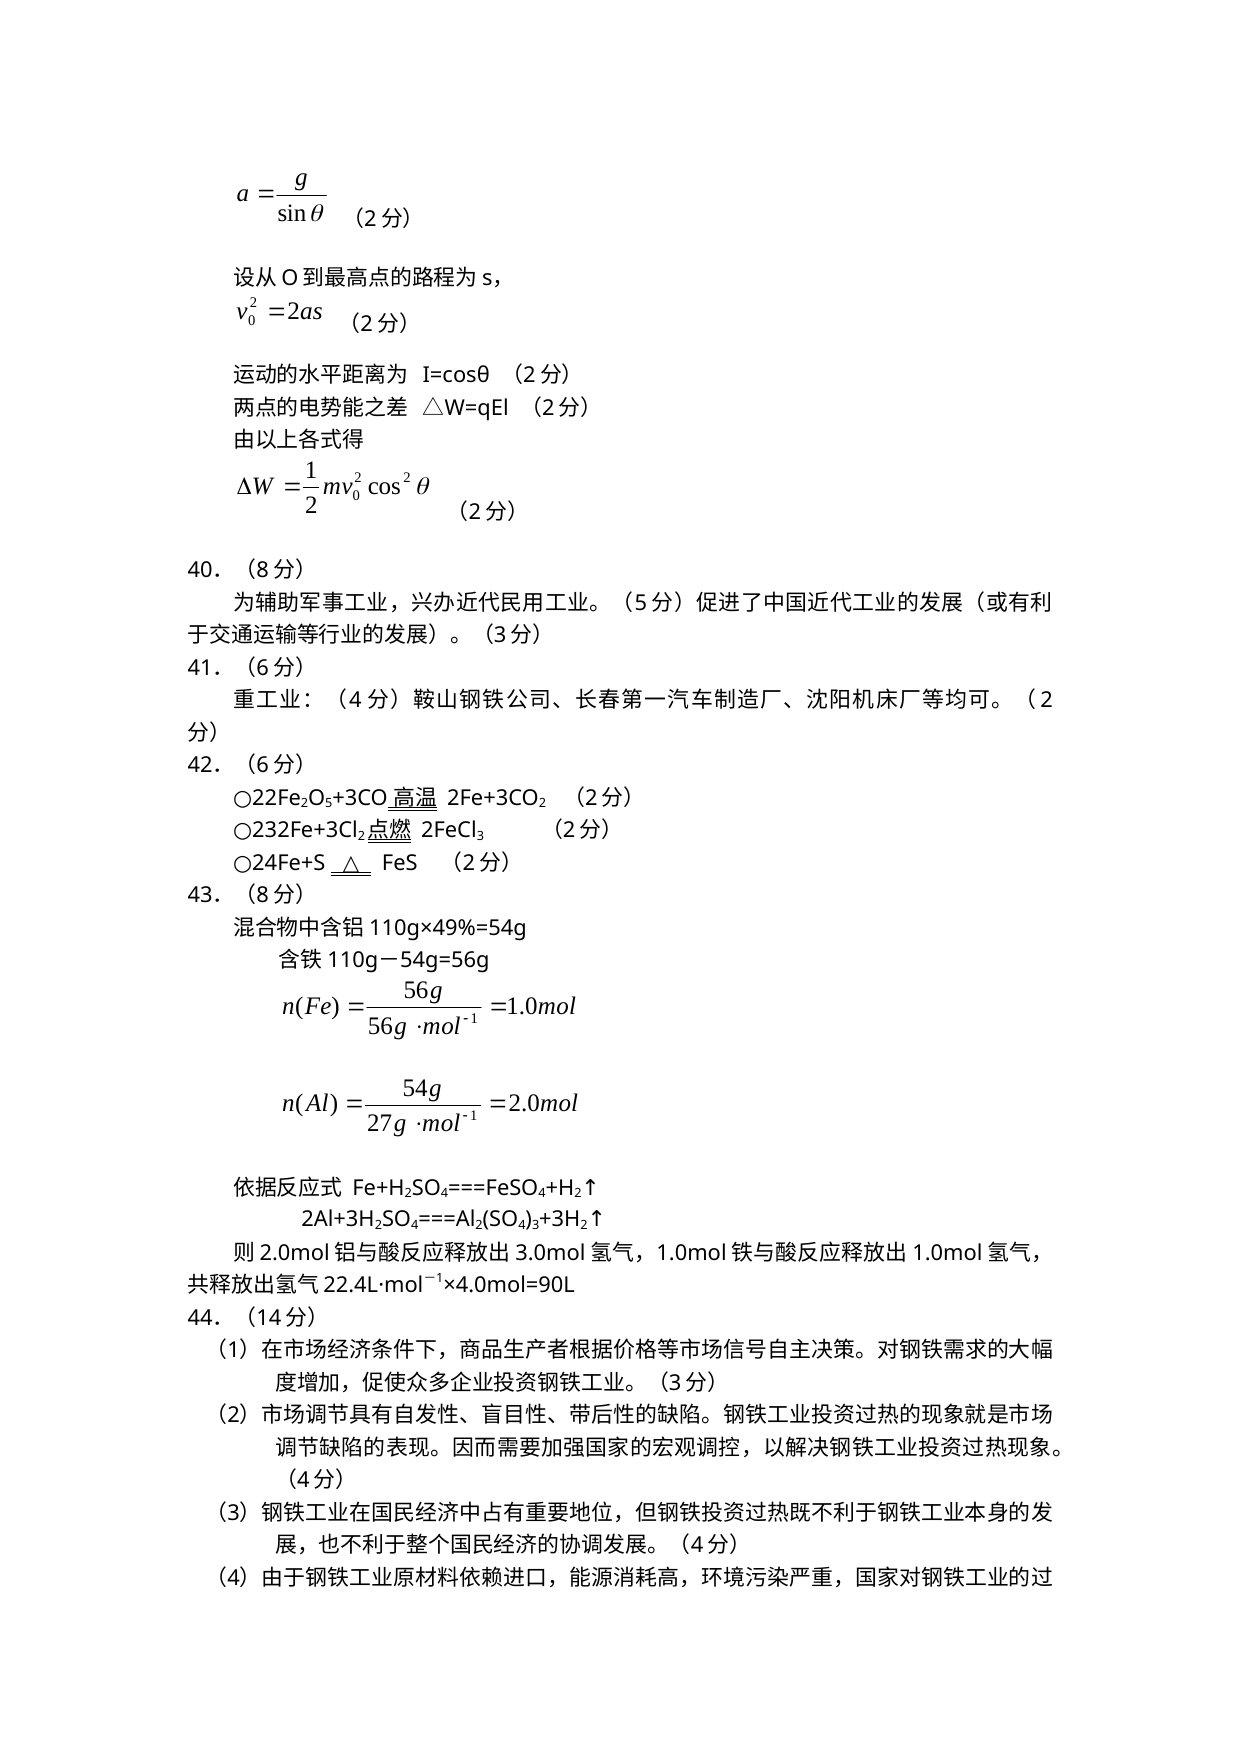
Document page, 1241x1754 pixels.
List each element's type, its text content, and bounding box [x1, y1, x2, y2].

text ○22Fe2O5+3CO 高温 2Fe+3CO2 （2分） [187, 779, 1053, 812]
text （2）市场调节具有自发性、盲目性、带后性的缺陷。钢铁工业投资过热的现象就是市场调节缺陷的表现。因而需要加强国家的宏观调控，以解决钢铁工业投资过热现象。（4分） [187, 1397, 1053, 1494]
text （2分） [187, 162, 1053, 259]
text （2分） [187, 292, 1053, 357]
text 43．（8分） [187, 877, 1053, 909]
text 由以上各式得 [187, 422, 1053, 454]
text 运动的水平距离为 I=cosθ （2分） [187, 357, 1053, 389]
text （1）在市场经济条件下，商品生产者根据价格等市场信号自主决策。对钢铁需求的大幅度增加，促使众多企业投资钢铁工业。（3分） [187, 1332, 1053, 1397]
text 41．（6分） [187, 649, 1053, 682]
text 设从O到最高点的路程为s， [187, 259, 1053, 292]
text 含铁 110g－54g=56g [187, 942, 1053, 974]
text 2Al+3H2SO4===Al2(SO4)3+3H2↑ [187, 1202, 1053, 1234]
text 重工业：（4分）鞍山钢铁公司、长春第一汽车制造厂、沈阳机床厂等均可。（2分） [187, 682, 1053, 747]
text （4）由于钢铁工业原材料依赖进口，能源消耗高，环境污染严重，国家对钢铁工业的过度发展进行宏观调控，有利于国民经济的可持续发展。（3分） [187, 1559, 1053, 1592]
text 为辅助军事工业，兴办近代民用工业。（5分）促进了中国近代工业的发展（或有利于交通运输等行业的发展）。（3分） [187, 584, 1053, 649]
text ○232Fe+3Cl2点燃 2FeCl3 （2分） [187, 812, 1053, 844]
text ○24Fe+S △ FeS （2分） [187, 844, 1053, 877]
text 两点的电势能之差 △W=qEl （2分） [187, 389, 1053, 422]
text （3）钢铁工业在国民经济中占有重要地位，但钢铁投资过热既不利于钢铁工业本身的发展，也不利于整个国民经济的协调发展。（4分） [187, 1494, 1053, 1559]
text （2分） [187, 454, 1053, 552]
text 44．（14分） [187, 1299, 1053, 1332]
text 42．（6分） [187, 747, 1053, 779]
text 混合物中含铝 110g×49%=54g [187, 909, 1053, 942]
text 40．（8分） [187, 552, 1053, 584]
text 依据反应式 Fe+H2SO4===FeSO4+H2↑ [187, 1169, 1053, 1202]
text 则2.0mol铝与酸反应释放出3.0mol氢气，1.0mol铁与酸反应释放出1.0mol氢气，共释放出氢气22.4L·mol－1×4.0mol=90L [187, 1234, 1053, 1299]
